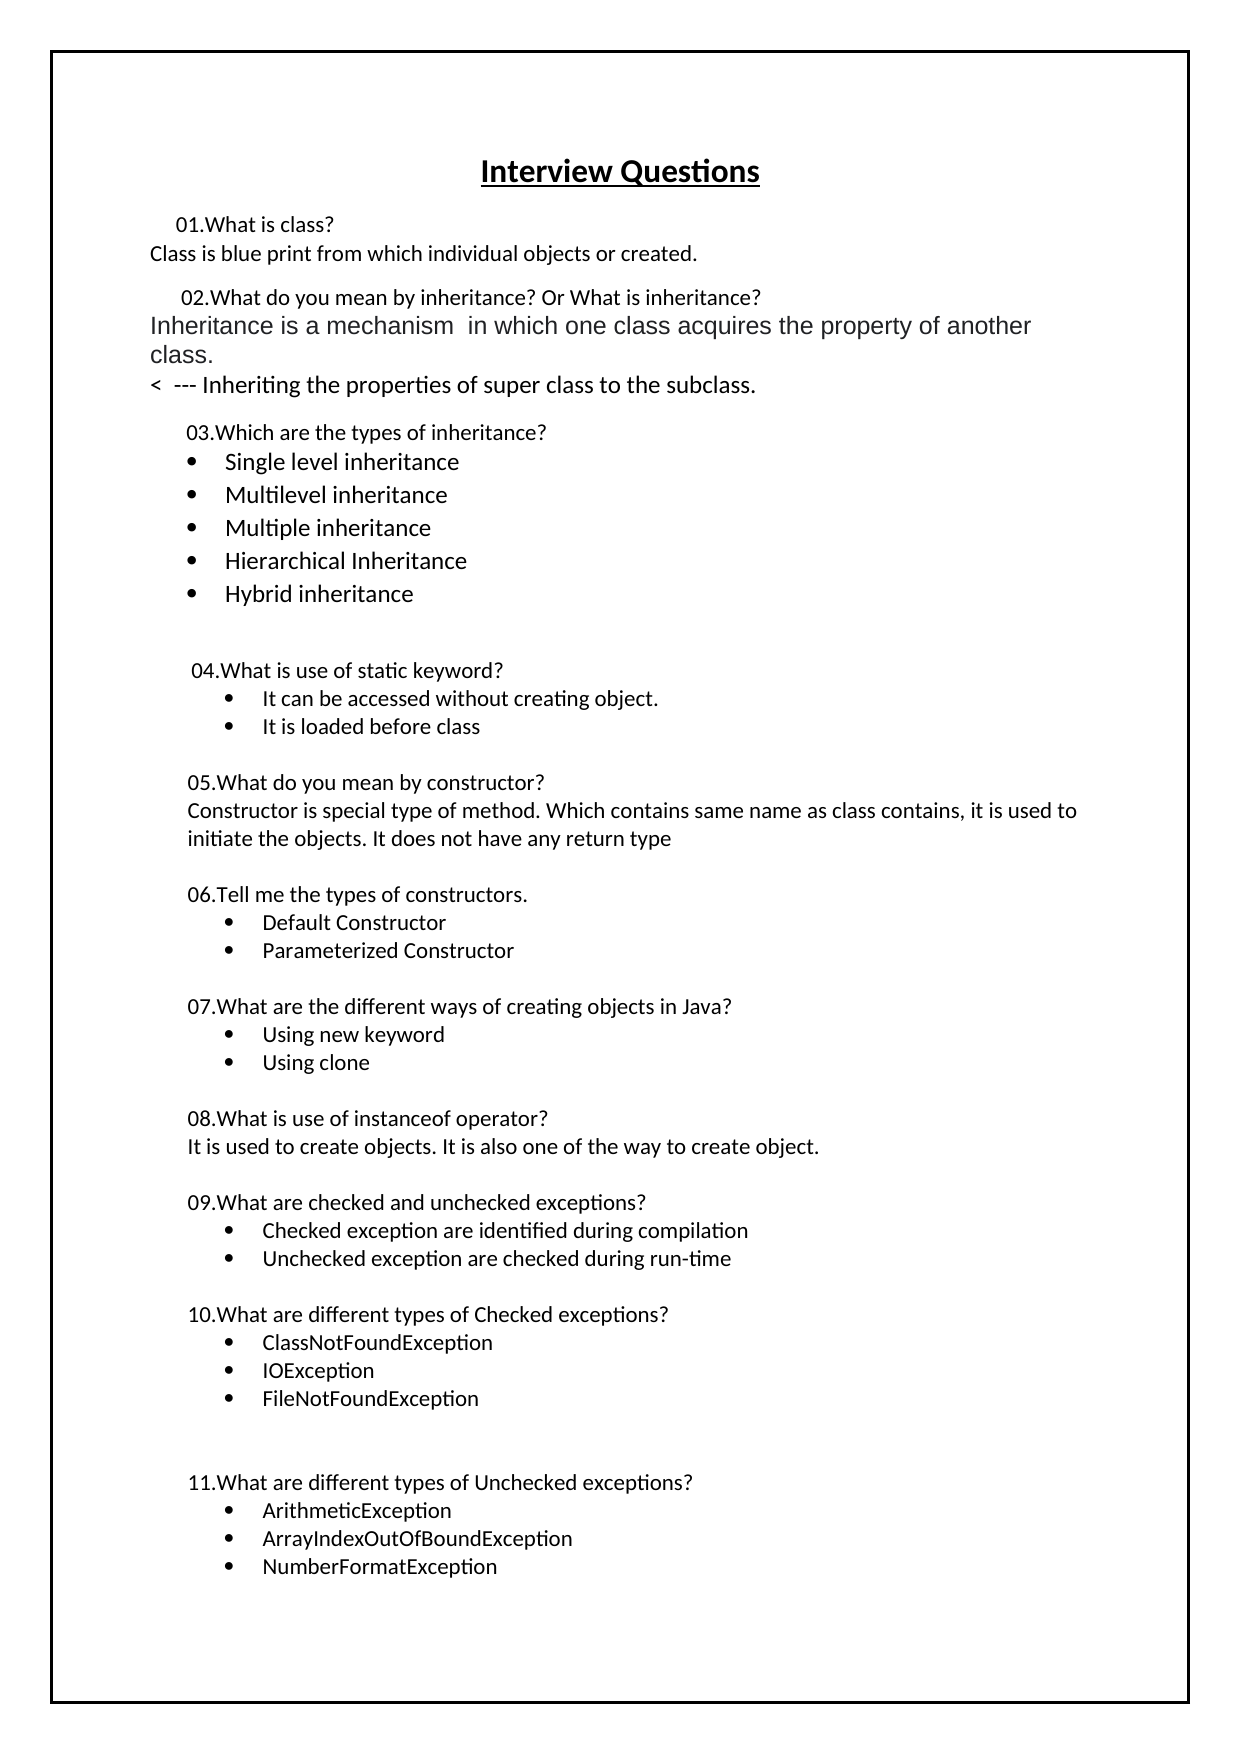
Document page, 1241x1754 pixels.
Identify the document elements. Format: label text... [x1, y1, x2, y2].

list Multilevel inheritance [187, 479, 1090, 510]
list Multiple inheritance [187, 512, 1090, 543]
text 08.What is use of instanceof operator? [187, 1104, 1090, 1132]
text Constructor is special type of method. Which contains same name as class contains, it is used to initiate the objects. It does not have any return type [187, 796, 1090, 852]
text Interview Questions [150, 150, 1090, 191]
text 06.Tell me the types of constructors. [187, 880, 1090, 908]
list NumberFormatException [225, 1552, 1090, 1580]
list Checked exception are identified during compilation [225, 1216, 1090, 1244]
text Inheritance is a mechanism in which one class acquires the property of another class. [214, 311, 1090, 369]
list Hierarchical Inheritance [187, 545, 1090, 576]
list ArrayIndexOutOfBoundException [225, 1524, 1090, 1552]
list It can be accessed without creating object. [225, 684, 1090, 712]
text 03.Which are the types of inheritance? [150, 418, 1090, 446]
text 09.What are checked and unchecked exceptions? [187, 1188, 1090, 1216]
text It is used to create objects. It is also one of the way to create object. [187, 1132, 1090, 1160]
list IOException [225, 1356, 1090, 1384]
text 01.What is class? Class is blue print from which individual objects or created. [150, 211, 1090, 267]
list Single level inheritance [187, 446, 1090, 477]
list Parameterized Constructor [225, 936, 1090, 964]
list Using clone [225, 1048, 1090, 1076]
text < --- Inheriting the properties of super class to the subclass. [150, 369, 1090, 399]
list ClassNotFoundException [225, 1328, 1090, 1356]
list Using new keyword [225, 1020, 1090, 1048]
text 02.What do you mean by inheritance? Or What is inheritance? [150, 283, 1090, 311]
text 10.What are different types of Checked exceptions? [187, 1300, 1090, 1328]
text 04.What is use of static keyword? [150, 656, 1090, 684]
list ArithmeticException [225, 1496, 1090, 1524]
list Hybrid inheritance [187, 578, 1090, 609]
list Default Constructor [225, 908, 1090, 936]
text 11.What are different types of Unchecked exceptions? [187, 1468, 1090, 1496]
text 07.What are the different ways of creating objects in Java? [187, 992, 1090, 1020]
list FileNotFoundException [225, 1384, 1090, 1412]
list It is loaded before class [225, 712, 1090, 740]
list Unchecked exception are checked during run-time [225, 1244, 1090, 1272]
text 05.What do you mean by constructor? [187, 768, 1090, 796]
